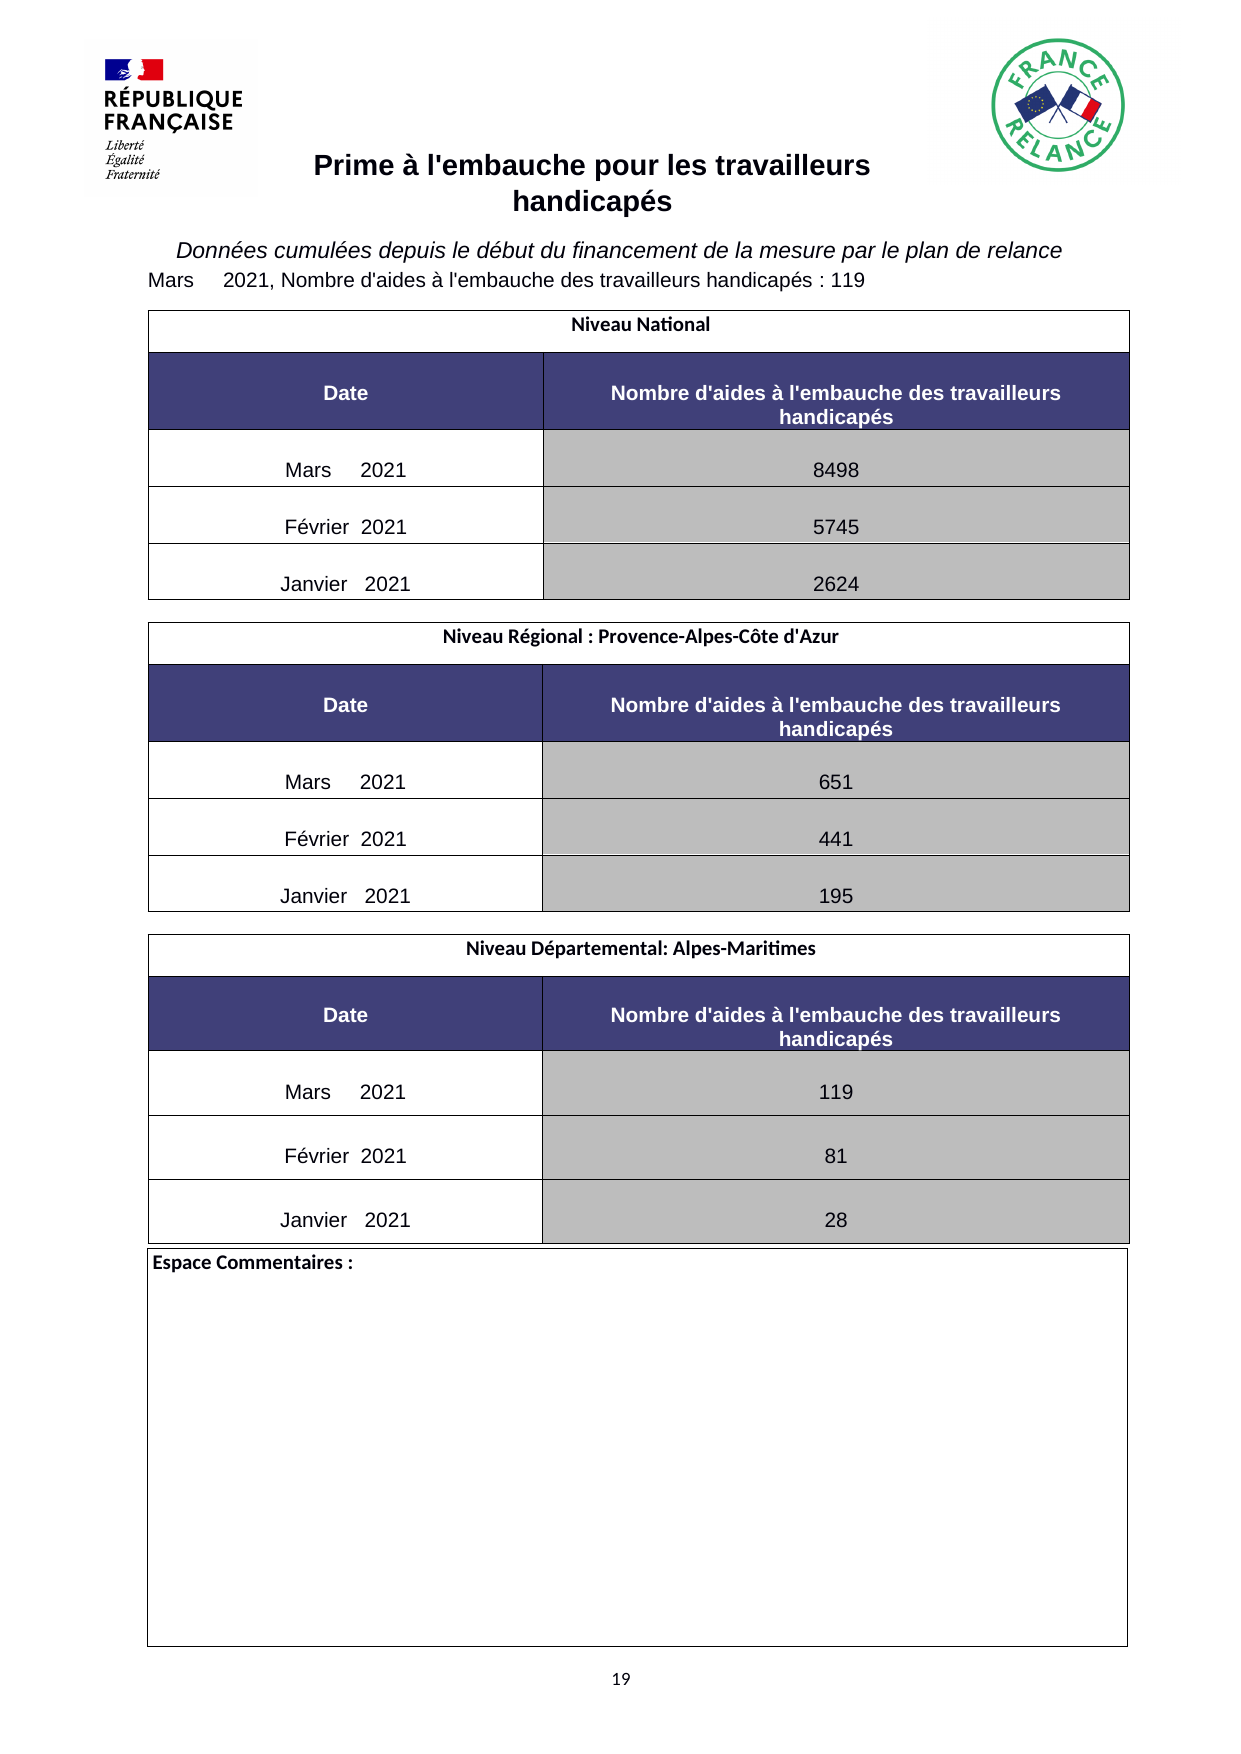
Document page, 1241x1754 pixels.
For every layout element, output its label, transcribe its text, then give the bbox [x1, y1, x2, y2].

table_cell 8498 [544, 430, 1129, 486]
table_cell Nombre d'aides à l'embauche des travailleurs handicapés [543, 977, 1129, 1050]
table_header Niveau National [149, 311, 1129, 352]
table_cell Date [149, 353, 543, 429]
table_cell 28 [543, 1180, 1129, 1243]
picture [926, 17, 1182, 185]
table_cell Janvier 2021 [149, 856, 542, 911]
table_cell Février 2021 [149, 1116, 542, 1179]
text Mars 2021, Nombre d'aides à l'embauche des travailleurs handicapés : 119 [148, 268, 1093, 292]
table_cell 441 [543, 799, 1129, 854]
table_cell 195 [543, 856, 1129, 911]
table_cell 651 [543, 742, 1129, 798]
table_cell Mars 2021 [149, 430, 543, 486]
table_cell 2624 [544, 544, 1129, 599]
table_cell 119 [543, 1051, 1129, 1115]
table_cell Date [149, 665, 542, 741]
table_header Niveau Départemental: Alpes-Maritimes [149, 935, 1129, 976]
table_header Niveau Régional : Provence-Alpes-Côte d'Azur [149, 623, 1129, 664]
picture [84, 39, 258, 197]
table_cell 81 [543, 1116, 1129, 1179]
table_cell 5745 [544, 487, 1129, 542]
table_cell Janvier 2021 [149, 1180, 542, 1243]
text Données cumulées depuis le début du financement de la mesure par le plan de relance [148, 237, 1093, 263]
table_cell Janvier 2021 [149, 544, 543, 599]
table_cell Février 2021 [149, 799, 542, 854]
table_cell Mars 2021 [149, 742, 542, 798]
text Prime à l'embauche pour les travailleurs handicapés [148, 148, 1093, 217]
table_cell Nombre d'aides à l'embauche des travailleurs handicapés [544, 353, 1129, 429]
table_cell Date [149, 977, 542, 1050]
table_cell Février 2021 [149, 487, 543, 542]
table_cell Nombre d'aides à l'embauche des travailleurs handicapés [543, 665, 1129, 741]
table_cell Mars 2021 [149, 1051, 542, 1115]
